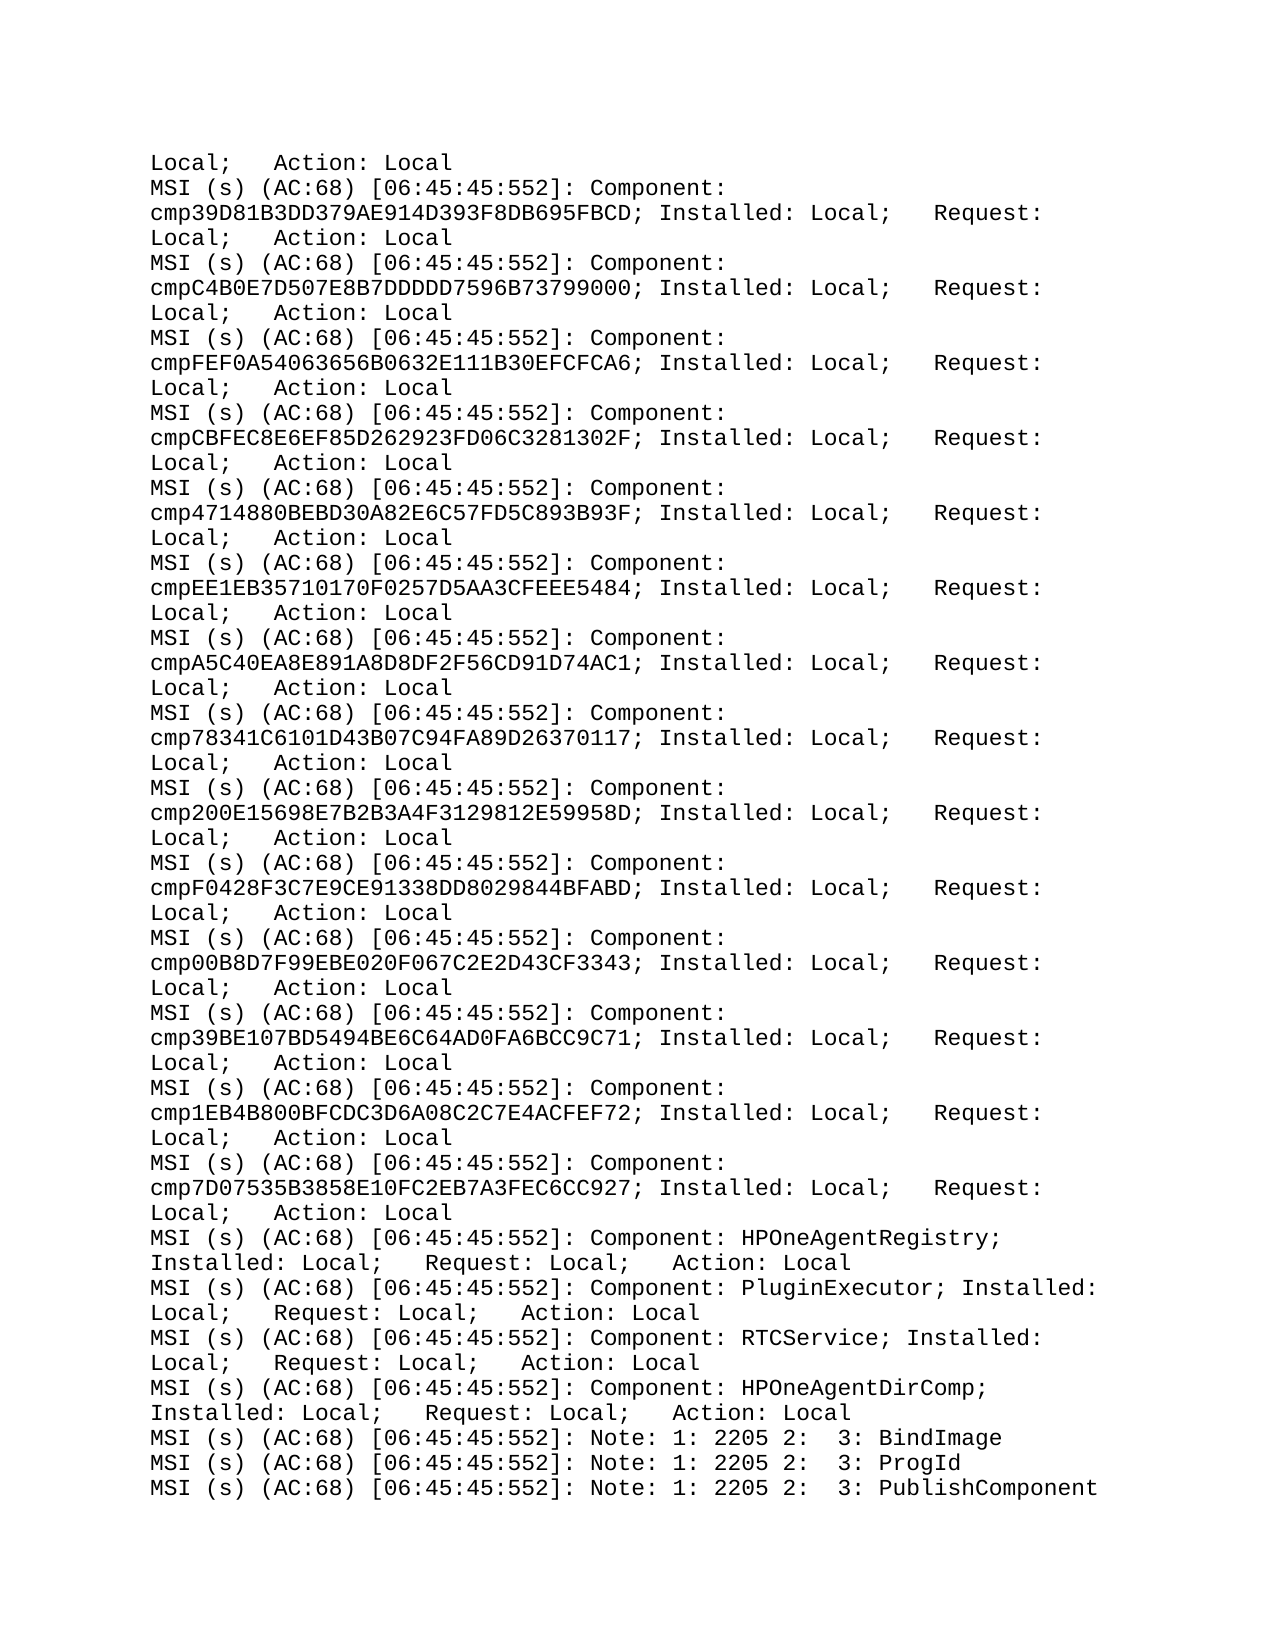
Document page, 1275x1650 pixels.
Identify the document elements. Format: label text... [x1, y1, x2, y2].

text MSI (s) (AC:68) [06:45:45:552]: Component: cmp78341C6101D43B07C94FA89D26370117; Installed: Local; Request: Local; Action: Local [150, 700, 1125, 775]
text MSI (s) (AC:68) [06:45:45:552]: Component: cmpF0428F3C7E9CE91338DD8029844BFABD; Installed: Local; Request: Local; Action: Local [150, 850, 1125, 925]
text MSI (s) (AC:68) [06:45:45:552]: Component: cmp7D07535B3858E10FC2EB7A3FEC6CC927; Installed: Local; Request: Local; Action: Local [150, 1150, 1125, 1225]
text MSI (s) (AC:68) [06:45:45:552]: Component: cmp39D81B3DD379AE914D393F8DB695FBCD; Installed: Local; Request: Local; Action: Local [150, 175, 1125, 250]
text MSI (s) (AC:68) [06:45:45:552]: Note: 1: 2205 2: 3: BindImage [150, 1425, 1125, 1450]
text MSI (s) (AC:68) [06:45:45:552]: Component: cmpEE1EB35710170F0257D5AA3CFEEE5484; Installed: Local; Request: Local; Action: Local [150, 550, 1125, 625]
text MSI (s) (AC:68) [06:45:45:552]: Component: cmp39BE107BD5494BE6C64AD0FA6BCC9C71; Installed: Local; Request: Local; Action: Local [150, 1000, 1125, 1075]
text MSI (s) (AC:68) [06:45:45:552]: Component: cmpFEF0A54063656B0632E111B30EFCFCA6; Installed: Local; Request: Local; Action: Local [150, 325, 1125, 400]
text MSI (s) (AC:68) [06:45:45:552]: Component: cmp00B8D7F99EBE020F067C2E2D43CF3343; Installed: Local; Request: Local; Action: Local [150, 925, 1125, 1000]
text MSI (s) (AC:68) [06:45:45:552]: Component: RTCService; Installed: Local; Request: Local; Action: Local [150, 1325, 1125, 1375]
text MSI (s) (AC:68) [06:45:45:552]: Component: cmp1EB4B800BFCDC3D6A08C2C7E4ACFEF72; Installed: Local; Request: Local; Action: Local [150, 1075, 1125, 1150]
text MSI (s) (AC:68) [06:45:45:552]: Component: cmpA5C40EA8E891A8D8DF2F56CD91D74AC1; Installed: Local; Request: Local; Action: Local [150, 625, 1125, 700]
text MSI (s) (AC:68) [06:45:45:552]: Component: PluginExecutor; Installed: Local; Request: Local; Action: Local [150, 1275, 1125, 1325]
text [150, 150, 1125, 175]
text MSI (s) (AC:68) [06:45:45:552]: Component: cmp200E15698E7B2B3A4F3129812E59958D; Installed: Local; Request: Local; Action: Local [150, 775, 1125, 850]
text MSI (s) (AC:68) [06:45:45:552]: Note: 1: 2205 2: 3: PublishComponent [150, 1475, 1125, 1500]
text MSI (s) (AC:68) [06:45:45:552]: Component: HPOneAgentDirComp; Installed: Local; Request: Local; Action: Local [150, 1375, 1125, 1425]
text MSI (s) (AC:68) [06:45:45:552]: Component: HPOneAgentRegistry; Installed: Local; Request: Local; Action: Local [150, 1225, 1125, 1275]
text MSI (s) (AC:68) [06:45:45:552]: Component: cmp4714880BEBD30A82E6C57FD5C893B93F; Installed: Local; Request: Local; Action: Local [150, 475, 1125, 550]
text MSI (s) (AC:68) [06:45:45:552]: Note: 1: 2205 2: 3: ProgId [150, 1450, 1125, 1475]
text MSI (s) (AC:68) [06:45:45:552]: Component: cmpCBFEC8E6EF85D262923FD06C3281302F; Installed: Local; Request: Local; Action: Local [150, 400, 1125, 475]
text MSI (s) (AC:68) [06:45:45:552]: Component: cmpC4B0E7D507E8B7DDDDD7596B73799000; Installed: Local; Request: Local; Action: Local [150, 250, 1125, 325]
